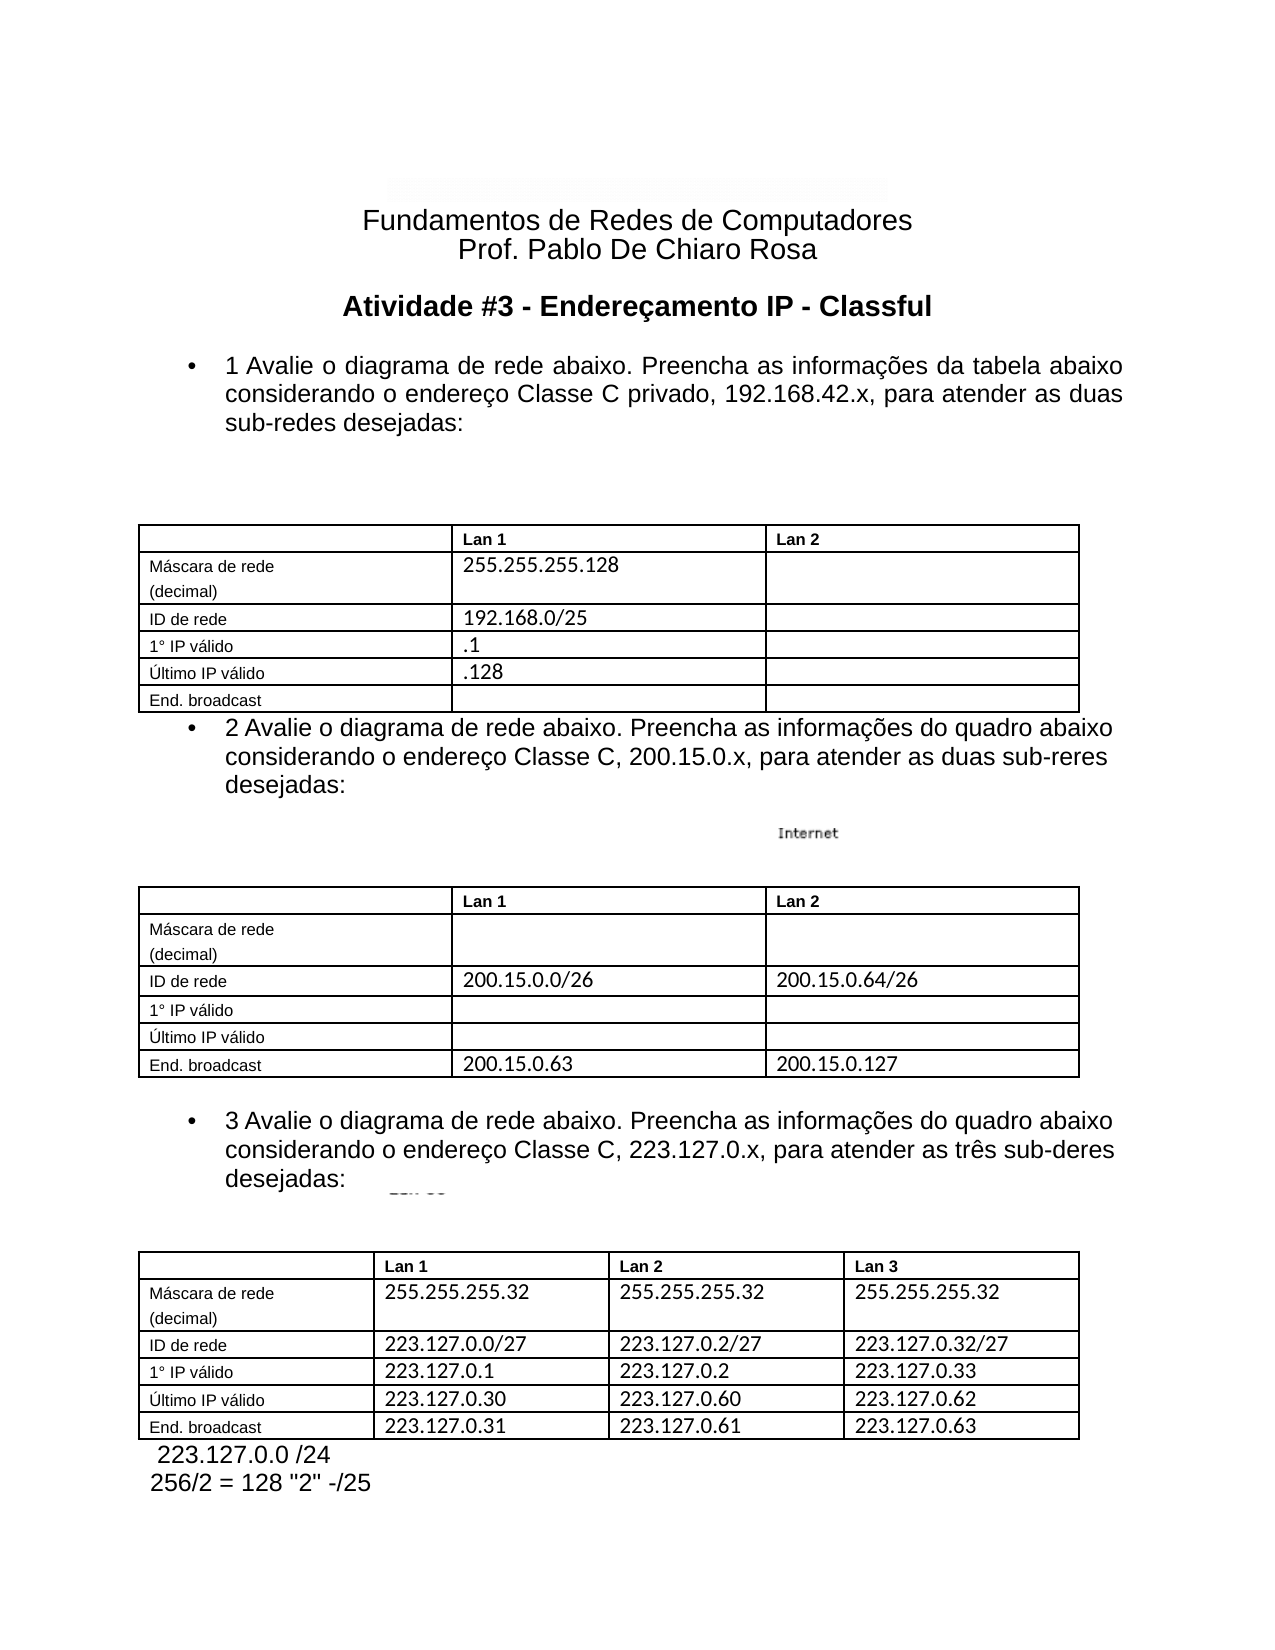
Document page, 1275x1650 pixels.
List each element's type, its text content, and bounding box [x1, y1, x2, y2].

table_cell 223.127.0.63 [845, 1413, 1078, 1438]
table_cell .1 [453, 632, 765, 657]
table_cell 255.255.255.32 [610, 1280, 843, 1330]
table_header Lan 1 [453, 526, 765, 551]
table_cell 1° IP válido [140, 1359, 373, 1384]
table_cell 223.127.0.61 [610, 1413, 843, 1438]
table_cell [767, 659, 1078, 684]
table_cell .128 [453, 659, 765, 684]
table_cell 200.15.0.0/26 [453, 967, 765, 995]
table_cell 223.127.0.0/27 [375, 1332, 608, 1357]
table_cell Último IP válido [140, 659, 451, 684]
list 1 Avalie o diagrama de rede abaixo. Preencha as informações da tabela abaixo considerando o endereço Classe C privado, 192.168.42.x, para atender as duas sub-redes desejadas: [187, 351, 1125, 437]
table_cell 223.127.0.60 [610, 1386, 843, 1411]
text Fundamentos de Redes de Computadores [150, 207, 1125, 236]
table_cell Último IP válido [140, 1386, 373, 1411]
table_cell 223.127.0.1 [375, 1359, 608, 1384]
table_header [140, 888, 451, 913]
table_cell 223.127.0.62 [845, 1386, 1078, 1411]
table_header Lan 2 [610, 1253, 843, 1278]
table_cell ID de rede [140, 967, 451, 995]
table_cell Máscara de rede (decimal) [140, 915, 451, 965]
table_cell [453, 1024, 765, 1049]
list 2 Avalie o diagrama de rede abaixo. Preencha as informações do quadro abaixo considerando o endereço Classe C, 200.15.0.x, para atender as duas sub-reres desejadas: [187, 713, 1125, 799]
table_header Lan 1 [453, 888, 765, 913]
table_cell 255.255.255.32 [375, 1280, 608, 1330]
text 256/2 = 128 "2" -/25 [150, 1469, 1125, 1498]
table_cell 255.255.255.128 [453, 553, 765, 603]
table_cell ID de rede [140, 1332, 373, 1357]
table_cell [453, 915, 765, 965]
table_cell [767, 632, 1078, 657]
list 3 Avalie o diagrama de rede abaixo. Preencha as informações do quadro abaixo considerando o endereço Classe C, 223.127.0.x, para atender as três sub-deres desejadas: [187, 1107, 1125, 1193]
text 223.127.0.0 /24 [150, 1440, 1125, 1469]
table_cell 223.127.0.2/27 [610, 1332, 843, 1357]
table_cell Máscara de rede (decimal) [140, 553, 451, 603]
table_cell 200.15.0.127 [767, 1051, 1078, 1076]
text Prof. Pablo De Chiaro Rosa [150, 236, 1125, 265]
table_cell [767, 553, 1078, 603]
table_cell [767, 997, 1078, 1022]
table_cell 223.127.0.2 [610, 1359, 843, 1384]
table_header Lan 3 [845, 1253, 1078, 1278]
table_header Lan 2 [767, 526, 1078, 551]
table_cell Último IP válido [140, 1024, 451, 1049]
table_cell 1° IP válido [140, 632, 451, 657]
table_cell 223.127.0.32/27 [845, 1332, 1078, 1357]
table_cell End. broadcast [140, 1413, 373, 1438]
table_cell 192.168.0/25 [453, 605, 765, 630]
table_cell 223.127.0.30 [375, 1386, 608, 1411]
table_cell 223.127.0.31 [375, 1413, 608, 1438]
table_cell [767, 605, 1078, 630]
table_cell 1° IP válido [140, 997, 451, 1022]
table_cell [767, 915, 1078, 965]
table_header Lan 2 [767, 888, 1078, 913]
text Atividade #3 - Endereçamento IP - Classful [150, 294, 1125, 322]
table_cell End. broadcast [140, 686, 451, 711]
table_cell 200.15.0.63 [453, 1051, 765, 1076]
table_cell Máscara de rede (decimal) [140, 1280, 373, 1330]
table_cell 200.15.0.64/26 [767, 967, 1078, 995]
table_cell [453, 997, 765, 1022]
table_cell 255.255.255.32 [845, 1280, 1078, 1330]
table_cell [453, 686, 765, 711]
table_cell [767, 686, 1078, 711]
table_header [140, 526, 451, 551]
table_cell [767, 1024, 1078, 1049]
table_cell End. broadcast [140, 1051, 451, 1076]
table_cell ID de rede [140, 605, 451, 630]
table_header Lan 1 [375, 1253, 608, 1278]
table_header [140, 1253, 373, 1278]
table_cell 223.127.0.33 [845, 1359, 1078, 1384]
